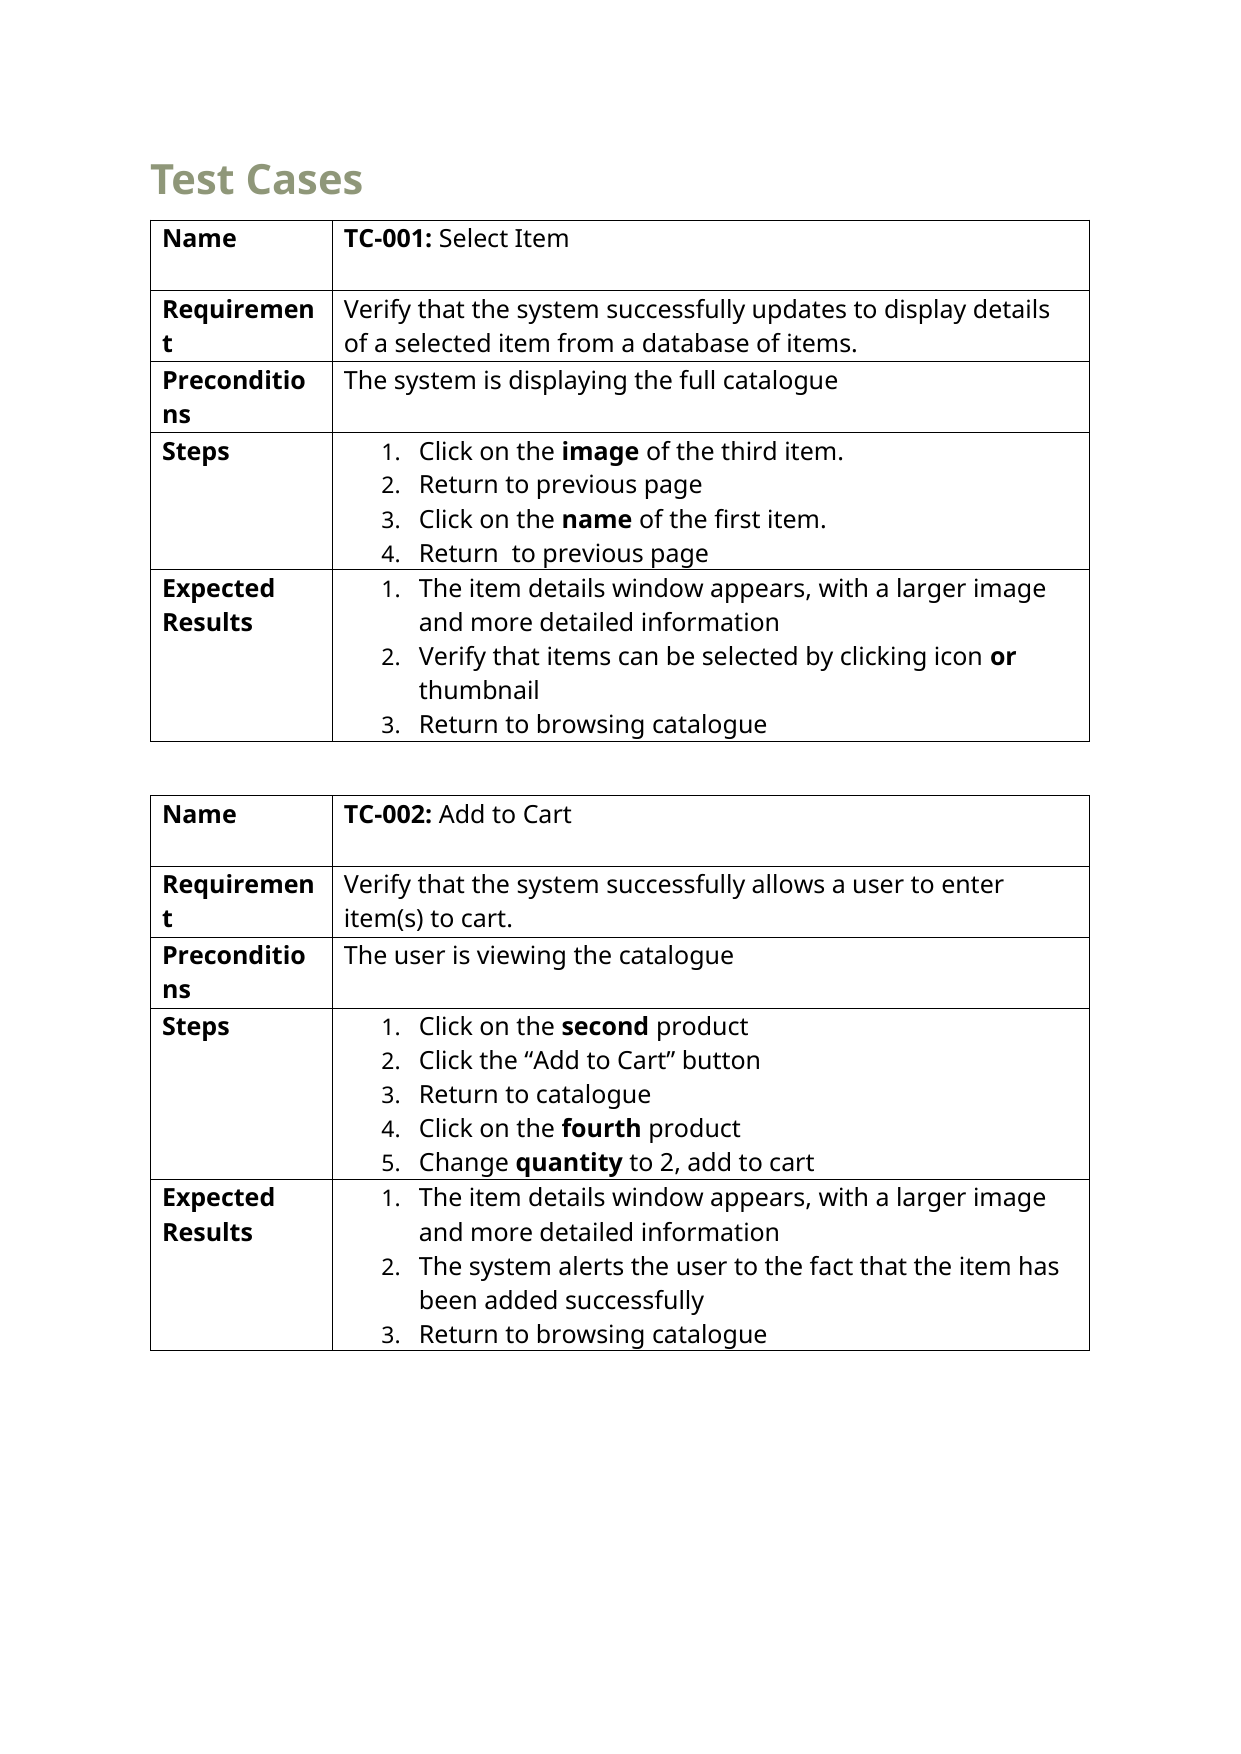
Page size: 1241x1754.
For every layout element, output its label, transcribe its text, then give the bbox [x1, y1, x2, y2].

table_cell Steps [151, 1009, 332, 1179]
table_cell Preconditions [151, 362, 332, 432]
table_cell The user is viewing the catalogue [333, 938, 1089, 1008]
table_cell The item details window appears, with a larger image and more detailed information Verify that items can be selected by clicking icon or thumbnail Return to browsing catalogue [333, 570, 1089, 741]
table_header Name [151, 221, 332, 290]
table_cell Steps [151, 433, 332, 569]
table_header Name [151, 796, 332, 866]
table_cell The system is displaying the full catalogue [333, 362, 1089, 432]
table_cell Requirement [151, 867, 332, 937]
table_cell Preconditions [151, 938, 332, 1008]
table_cell Expected Results [151, 1180, 332, 1350]
table_cell Verify that the system successfully allows a user to enter item(s) to cart. [333, 867, 1089, 937]
table_cell Click on the image of the third item. Return to previous page Click on the name of the first item. Return to previous page [333, 433, 1089, 569]
table_header TC-001: Select Item [333, 221, 1089, 290]
table_cell Requirement [151, 291, 332, 361]
table_cell Verify that the system successfully updates to display details of a selected item from a database of items. [333, 291, 1089, 361]
table_cell Click on the second product Click the “Add to Cart” button Return to catalogue Click on the fourth product Change quantity to 2, add to cart [333, 1009, 1089, 1179]
subtitle Test Cases [150, 150, 1090, 207]
table_cell Expected Results [151, 570, 332, 741]
table_cell The item details window appears, with a larger image and more detailed information The system alerts the user to the fact that the item has been added successfully Return to browsing catalogue [333, 1180, 1089, 1350]
table_header TC-002: Add to Cart [333, 796, 1089, 866]
